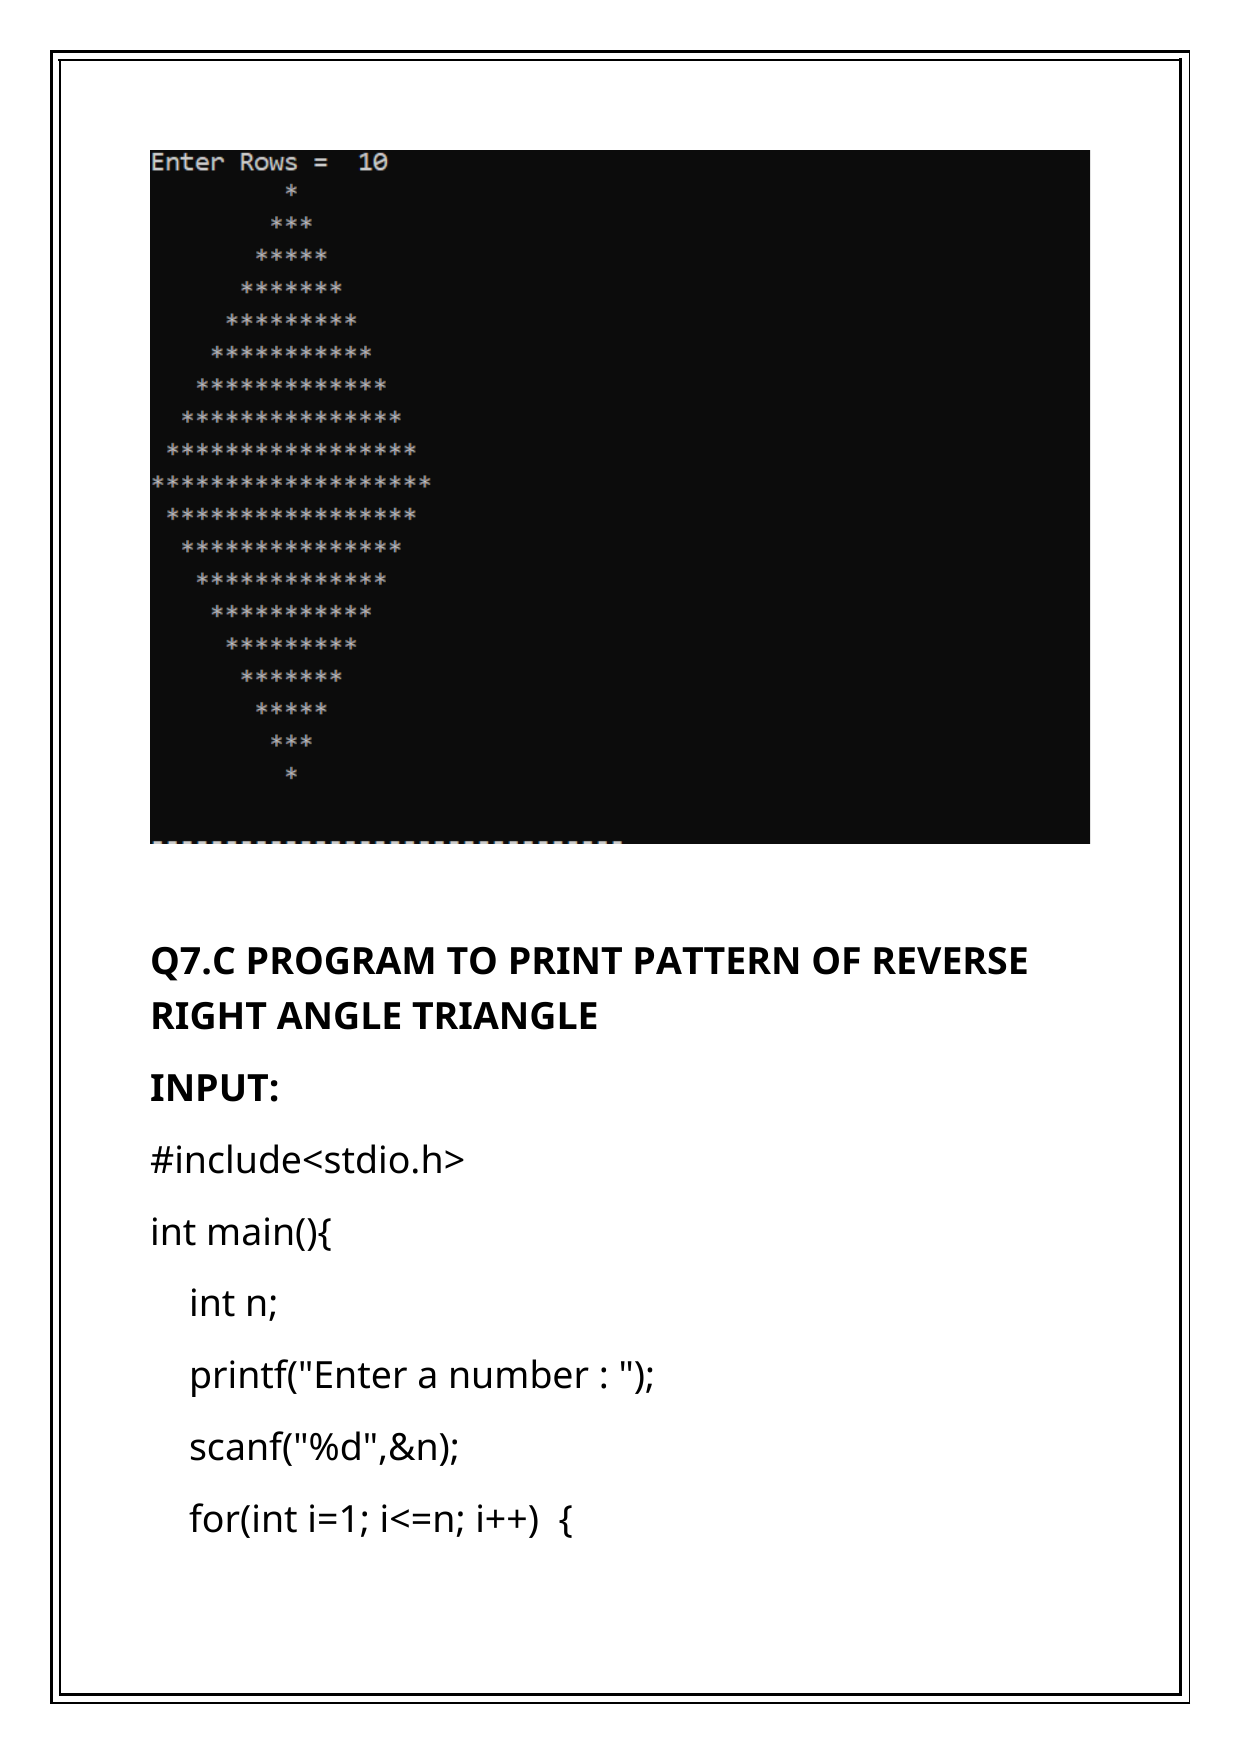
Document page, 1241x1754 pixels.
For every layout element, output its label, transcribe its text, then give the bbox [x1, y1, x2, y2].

text int main(){ [150, 1205, 1090, 1256]
text Q7.C PROGRAM TO PRINT PATTERN OF REVERSE RIGHT ANGLE TRIANGLE [150, 934, 1090, 1041]
text #include<stdio.h> [150, 1133, 1090, 1184]
text printf("Enter a number : "); [150, 1348, 1090, 1399]
picture [150, 150, 1091, 844]
text scanf("%d",&n); [150, 1420, 1090, 1471]
text INPUT: [150, 1061, 1090, 1112]
text int n; [150, 1277, 1090, 1328]
text for(int i=1; i<=n; i++) { [150, 1492, 1090, 1543]
